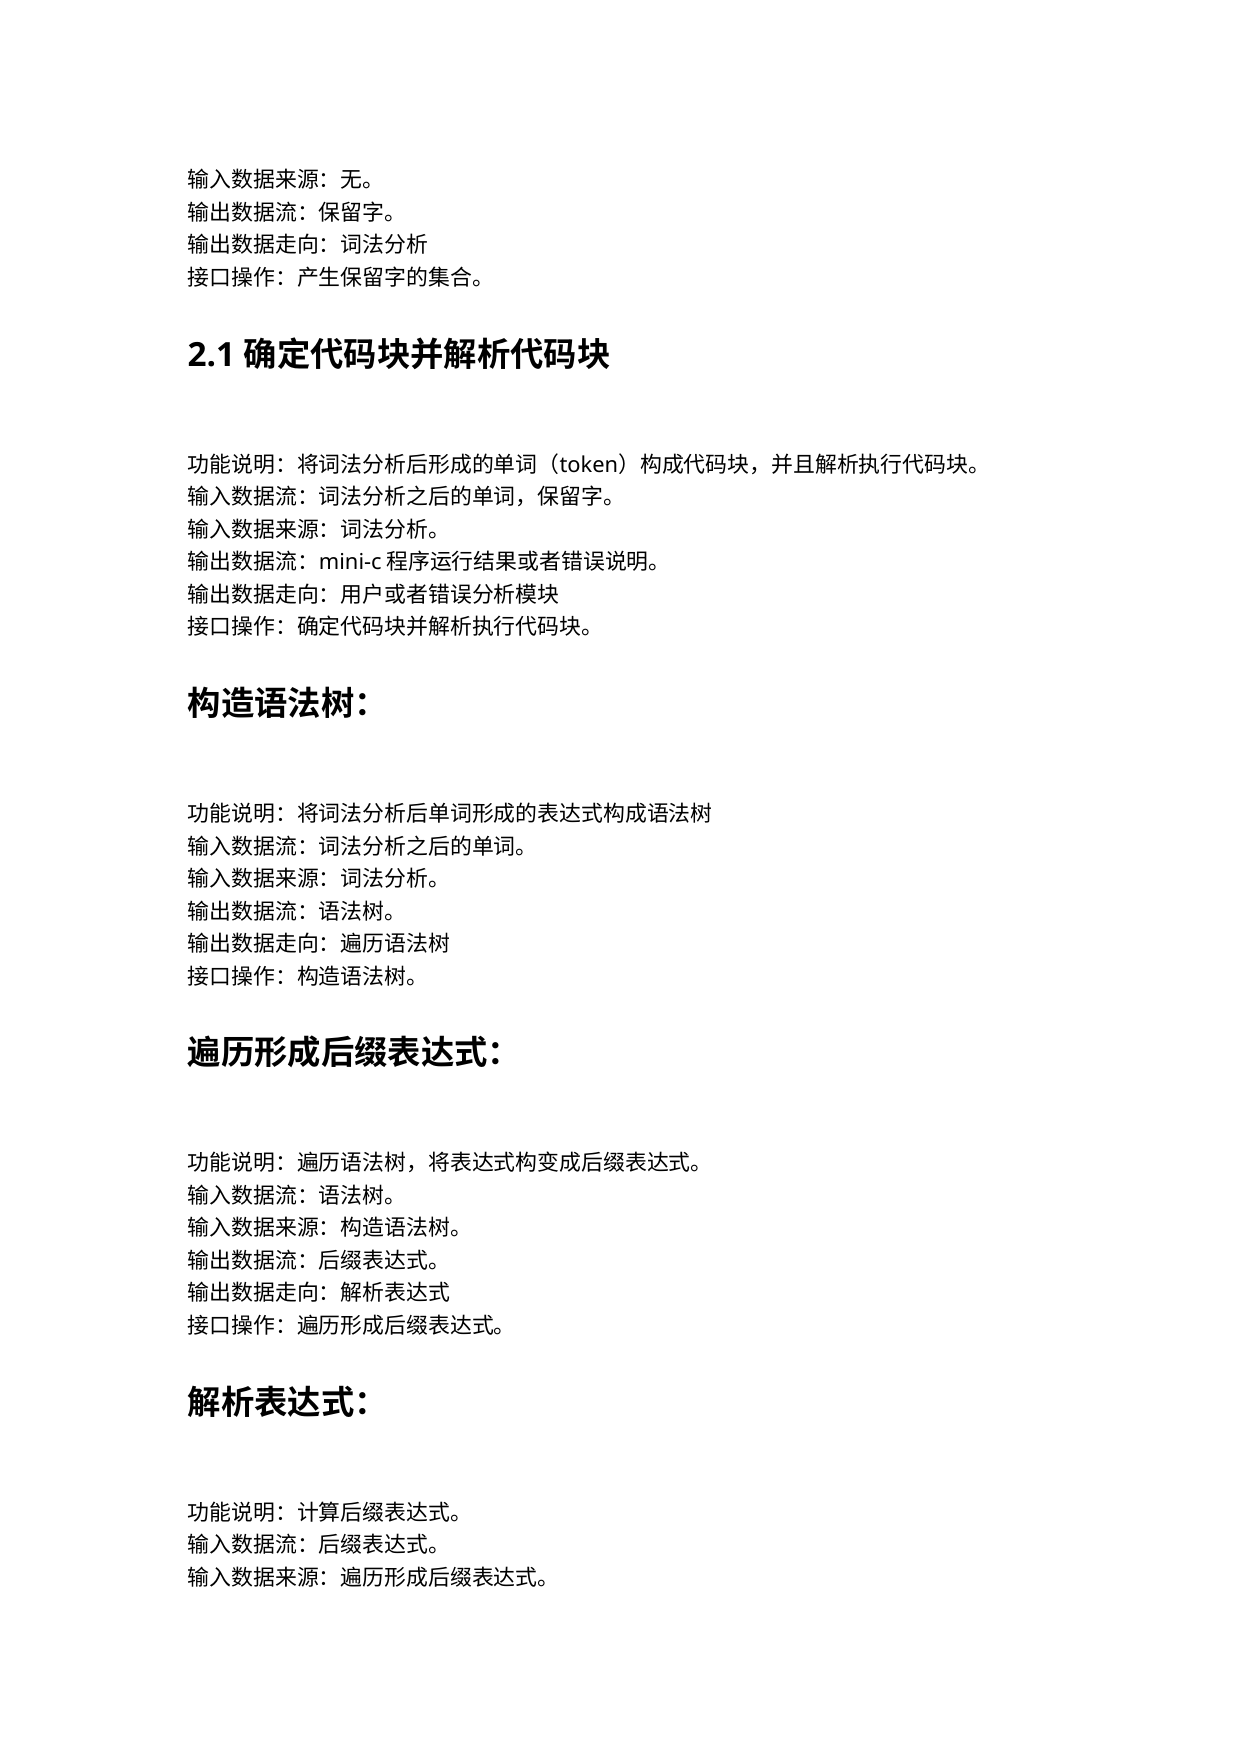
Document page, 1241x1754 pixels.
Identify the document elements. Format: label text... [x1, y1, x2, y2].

text 输出数据流：后缀表达式。 [187, 1242, 1053, 1275]
text 输出数据走向：用户或者错误分析模块 [187, 576, 1053, 609]
text 输出数据走向：遍历语法树 [187, 926, 1053, 958]
text 输出数据流：保留字。 [187, 194, 1053, 227]
text 输入数据流：词法分析之后的单词，保留字。 [187, 479, 1053, 511]
text 接口操作：构造语法树。 [187, 958, 1053, 991]
text 接口操作：确定代码块并解析执行代码块。 [187, 609, 1053, 641]
text 功能说明：计算后缀表达式。 [187, 1494, 1053, 1527]
text 接口操作：产生保留字的集合。 [187, 259, 1053, 292]
text 功能说明：将词法分析后形成的单词（token）构成代码块，并且解析执行代码块。 [187, 446, 1053, 479]
subtitle 2.1 确定代码块并解析代码块 [187, 319, 1053, 384]
text 输出数据流：mini-c程序运行结果或者错误说明。 [187, 544, 1053, 576]
text 输出数据走向：词法分析 [187, 227, 1053, 259]
text 接口操作：遍历形成后缀表达式。 [187, 1307, 1053, 1340]
text 输入数据来源：词法分析。 [187, 861, 1053, 893]
subtitle 构造语法树： [187, 668, 1053, 733]
text 输入数据流：语法树。 [187, 1177, 1053, 1210]
text 输出数据流：语法树。 [187, 893, 1053, 926]
text 输入数据流：词法分析之后的单词。 [187, 828, 1053, 861]
text 输入数据来源：构造语法树。 [187, 1210, 1053, 1242]
text 输入数据流：后缀表达式。 [187, 1527, 1053, 1559]
text 输入数据来源：词法分析。 [187, 511, 1053, 544]
text 功能说明：将词法分析后单词形成的表达式构成语法树 [187, 796, 1053, 828]
text 输出数据走向：解析表达式 [187, 1275, 1053, 1307]
subtitle 遍历形成后缀表达式： [187, 1018, 1053, 1083]
text 功能说明：遍历语法树，将表达式构变成后缀表达式。 [187, 1145, 1053, 1177]
text 输入数据来源：无。 [187, 162, 1053, 194]
text 输入数据来源：遍历形成后缀表达式。 [187, 1559, 1053, 1592]
subtitle 解析表达式： [187, 1367, 1053, 1432]
